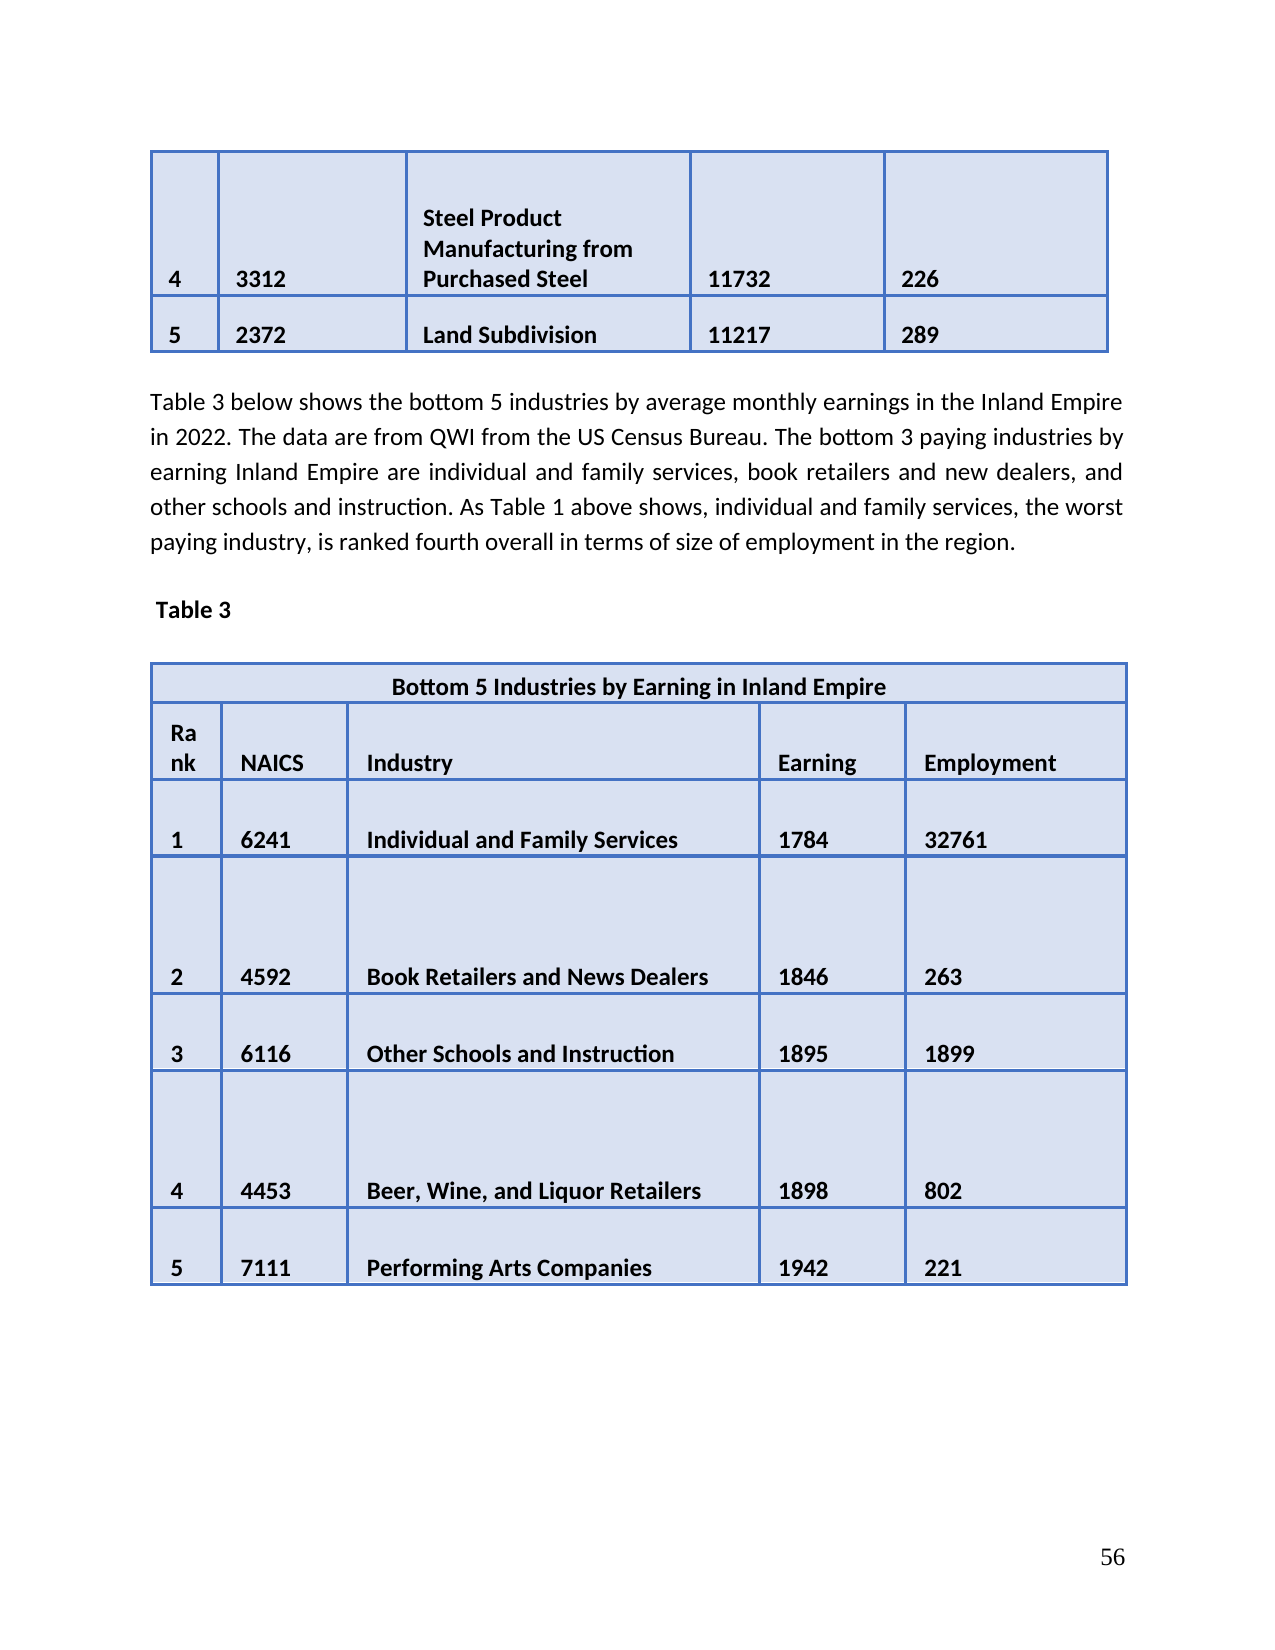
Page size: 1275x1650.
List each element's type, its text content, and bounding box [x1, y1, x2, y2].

table_cell NAICS [223, 704, 346, 778]
table_cell Individual and Family Services [349, 781, 758, 854]
table_cell Performing Arts Companies [349, 1209, 758, 1282]
table_cell 4453 [223, 1072, 346, 1206]
table_cell 32761 [907, 781, 1125, 854]
table_header Bottom 5 Industries by Earning in Inland Empire [153, 665, 1125, 701]
table_cell 4592 [223, 858, 346, 992]
table_cell 1784 [761, 781, 904, 854]
table_cell 1942 [761, 1209, 904, 1282]
table_cell 6241 [223, 781, 346, 854]
table_cell 11732 [692, 153, 883, 294]
table_cell 3 [153, 995, 220, 1068]
table_cell 226 [886, 153, 1106, 294]
table_cell 1846 [761, 858, 904, 992]
table_cell 4 [153, 153, 217, 294]
table_cell Book Retailers and News Dealers [349, 858, 758, 992]
table_cell 221 [907, 1209, 1125, 1282]
text Table 3 below shows the bottom 5 industries by average monthly earnings in the Inland Empire in 2022. The data are from QWI from the US Census Bureau. The bottom 3 paying industries by earning Inland Empire are individual and family services, book retailers and new dealers, and other schools and instruction. As Table 1 above shows, individual and family services, the worst paying industry, is ranked fourth overall in terms of size of employment in the region. [150, 386, 1125, 557]
table_cell 7111 [223, 1209, 346, 1282]
table_cell 4 [153, 1072, 220, 1206]
table_cell 11217 [692, 297, 883, 350]
table_cell 2372 [220, 297, 405, 350]
table_cell Employment [907, 704, 1125, 778]
table_cell Industry [349, 704, 758, 778]
table_cell 802 [907, 1072, 1125, 1206]
table_cell 1899 [907, 995, 1125, 1068]
table_cell 1898 [761, 1072, 904, 1206]
table_cell 3312 [220, 153, 405, 294]
table_cell 263 [907, 858, 1125, 992]
table_cell Land Subdivision [408, 297, 689, 350]
table_cell 1895 [761, 995, 904, 1068]
table_cell Rank [153, 704, 220, 778]
table_cell Steel Product Manufacturing from Purchased Steel [408, 153, 689, 294]
table_cell Other Schools and Instruction [349, 995, 758, 1068]
table_cell 5 [153, 1209, 220, 1282]
table_cell 289 [886, 297, 1106, 350]
table_cell 2 [153, 858, 220, 992]
table_cell Earning [761, 704, 904, 778]
table_cell 5 [153, 297, 217, 350]
table_cell Beer, Wine, and Liquor Retailers [349, 1072, 758, 1206]
text Table 3 [150, 594, 1125, 625]
table_cell 1 [153, 781, 220, 854]
table_cell 6116 [223, 995, 346, 1068]
